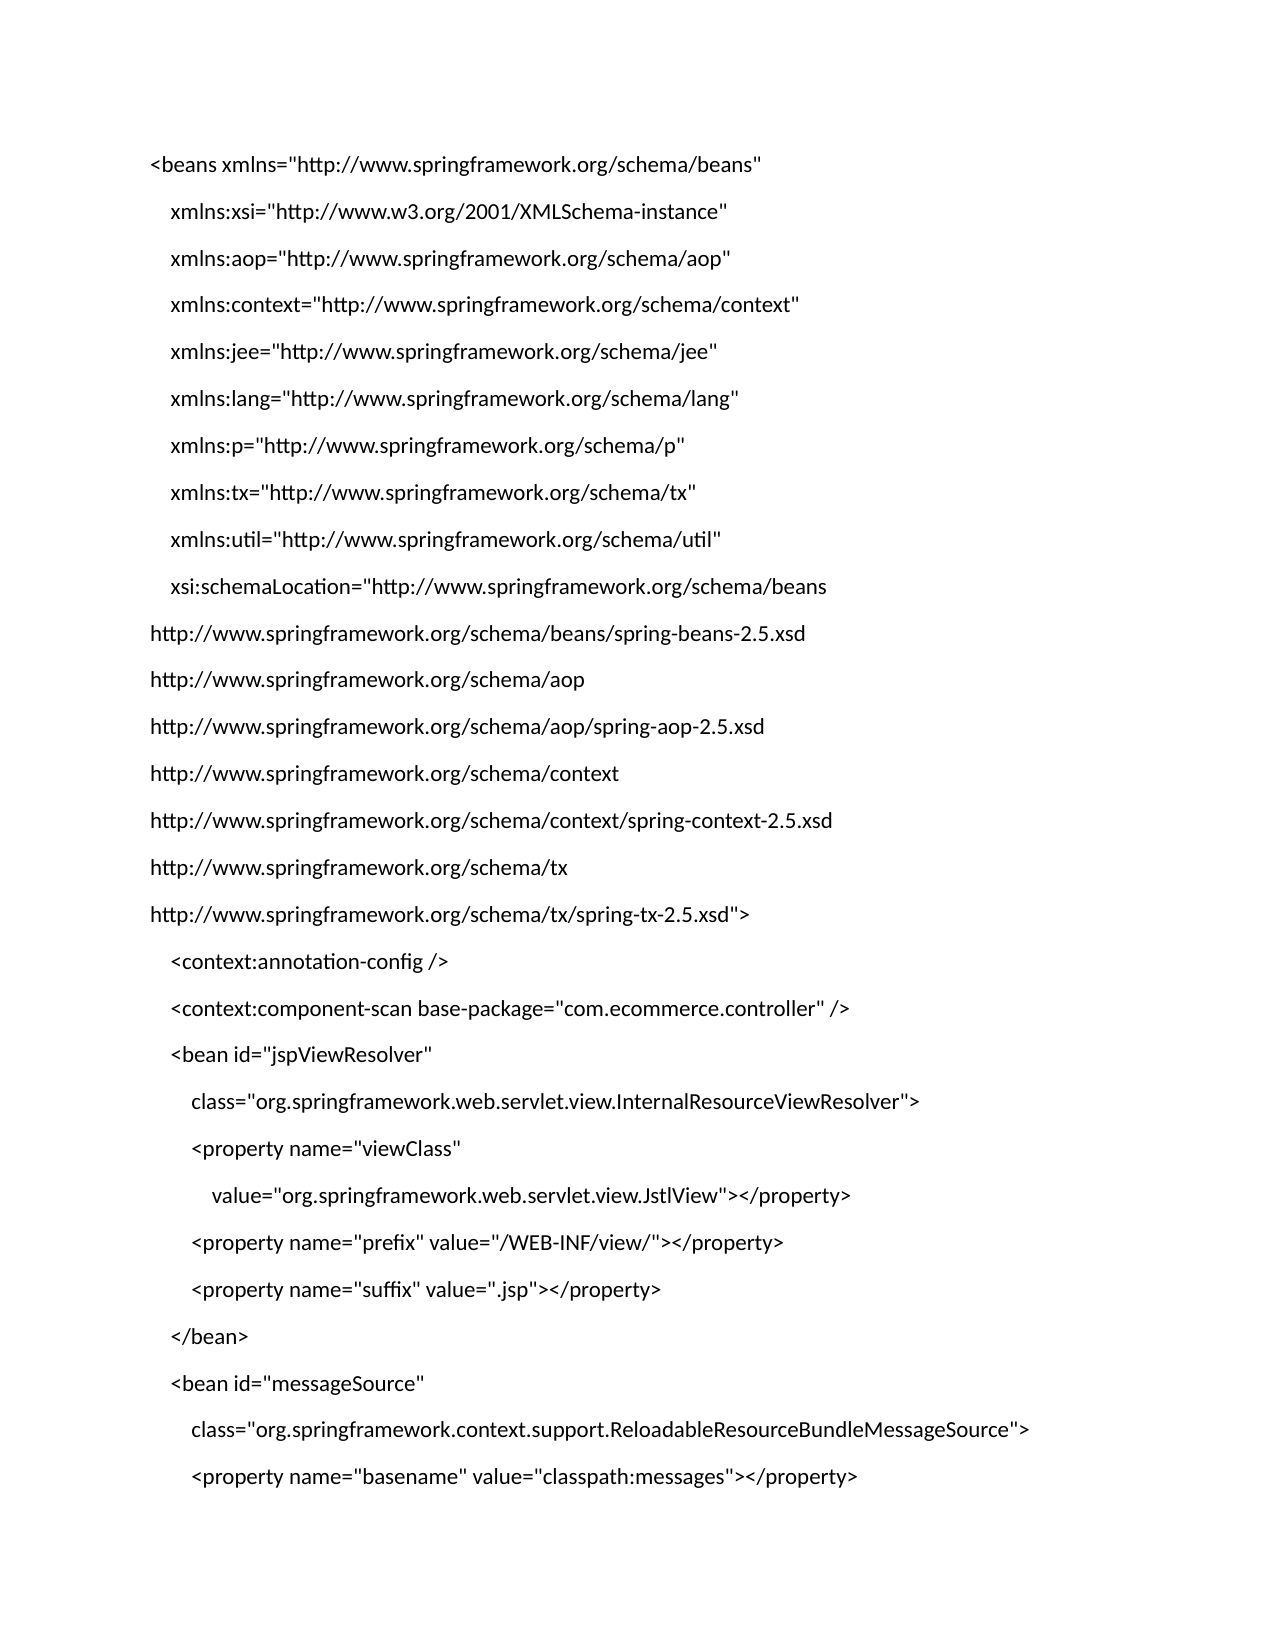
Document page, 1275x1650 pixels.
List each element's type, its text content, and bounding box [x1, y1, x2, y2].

text http://www.springframework.org/schema/beans/spring-beans-2.5.xsd [150, 619, 1125, 647]
text xmlns:lang="http://www.springframework.org/schema/lang" [150, 384, 1125, 412]
text xmlns:p="http://www.springframework.org/schema/p" [150, 431, 1125, 459]
text <context:annotation-config /> [150, 947, 1125, 975]
text http://www.springframework.org/schema/tx [150, 853, 1125, 881]
text xmlns:jee="http://www.springframework.org/schema/jee" [150, 337, 1125, 366]
text http://www.springframework.org/schema/context [150, 759, 1125, 787]
text class="org.springframework.context.support.ReloadableResourceBundleMessageSource"> [150, 1416, 1125, 1444]
text xmlns:util="http://www.springframework.org/schema/util" [150, 525, 1125, 553]
text http://www.springframework.org/schema/aop [150, 666, 1125, 694]
text xsi:schemaLocation="http://www.springframework.org/schema/beans [150, 572, 1125, 600]
text xmlns:context="http://www.springframework.org/schema/context" [150, 291, 1125, 319]
text <property name="prefix" value="/WEB-INF/view/"></property> [150, 1228, 1125, 1256]
text xmlns:xsi="http://www.w3.org/2001/XMLSchema-instance" [150, 197, 1125, 225]
text http://www.springframework.org/schema/aop/spring-aop-2.5.xsd [150, 712, 1125, 741]
text </bean> [150, 1322, 1125, 1350]
text <context:component-scan base-package="com.ecommerce.controller" /> [150, 994, 1125, 1022]
text xmlns:aop="http://www.springframework.org/schema/aop" [150, 244, 1125, 272]
text <bean id="jspViewResolver" [150, 1041, 1125, 1069]
text value="org.springframework.web.servlet.view.JstlView"></property> [150, 1181, 1125, 1209]
text http://www.springframework.org/schema/tx/spring-tx-2.5.xsd"> [150, 900, 1125, 928]
text http://www.springframework.org/schema/context/spring-context-2.5.xsd [150, 806, 1125, 834]
text <property name="basename" value="classpath:messages"></property> [150, 1462, 1125, 1491]
text xmlns:tx="http://www.springframework.org/schema/tx" [150, 478, 1125, 506]
text class="org.springframework.web.servlet.view.InternalResourceViewResolver"> [150, 1087, 1125, 1116]
text <beans xmlns="http://www.springframework.org/schema/beans" [150, 150, 1125, 178]
text <bean id="messageSource" [150, 1369, 1125, 1397]
text <property name="viewClass" [150, 1134, 1125, 1162]
text <property name="suffix" value=".jsp"></property> [150, 1275, 1125, 1303]
